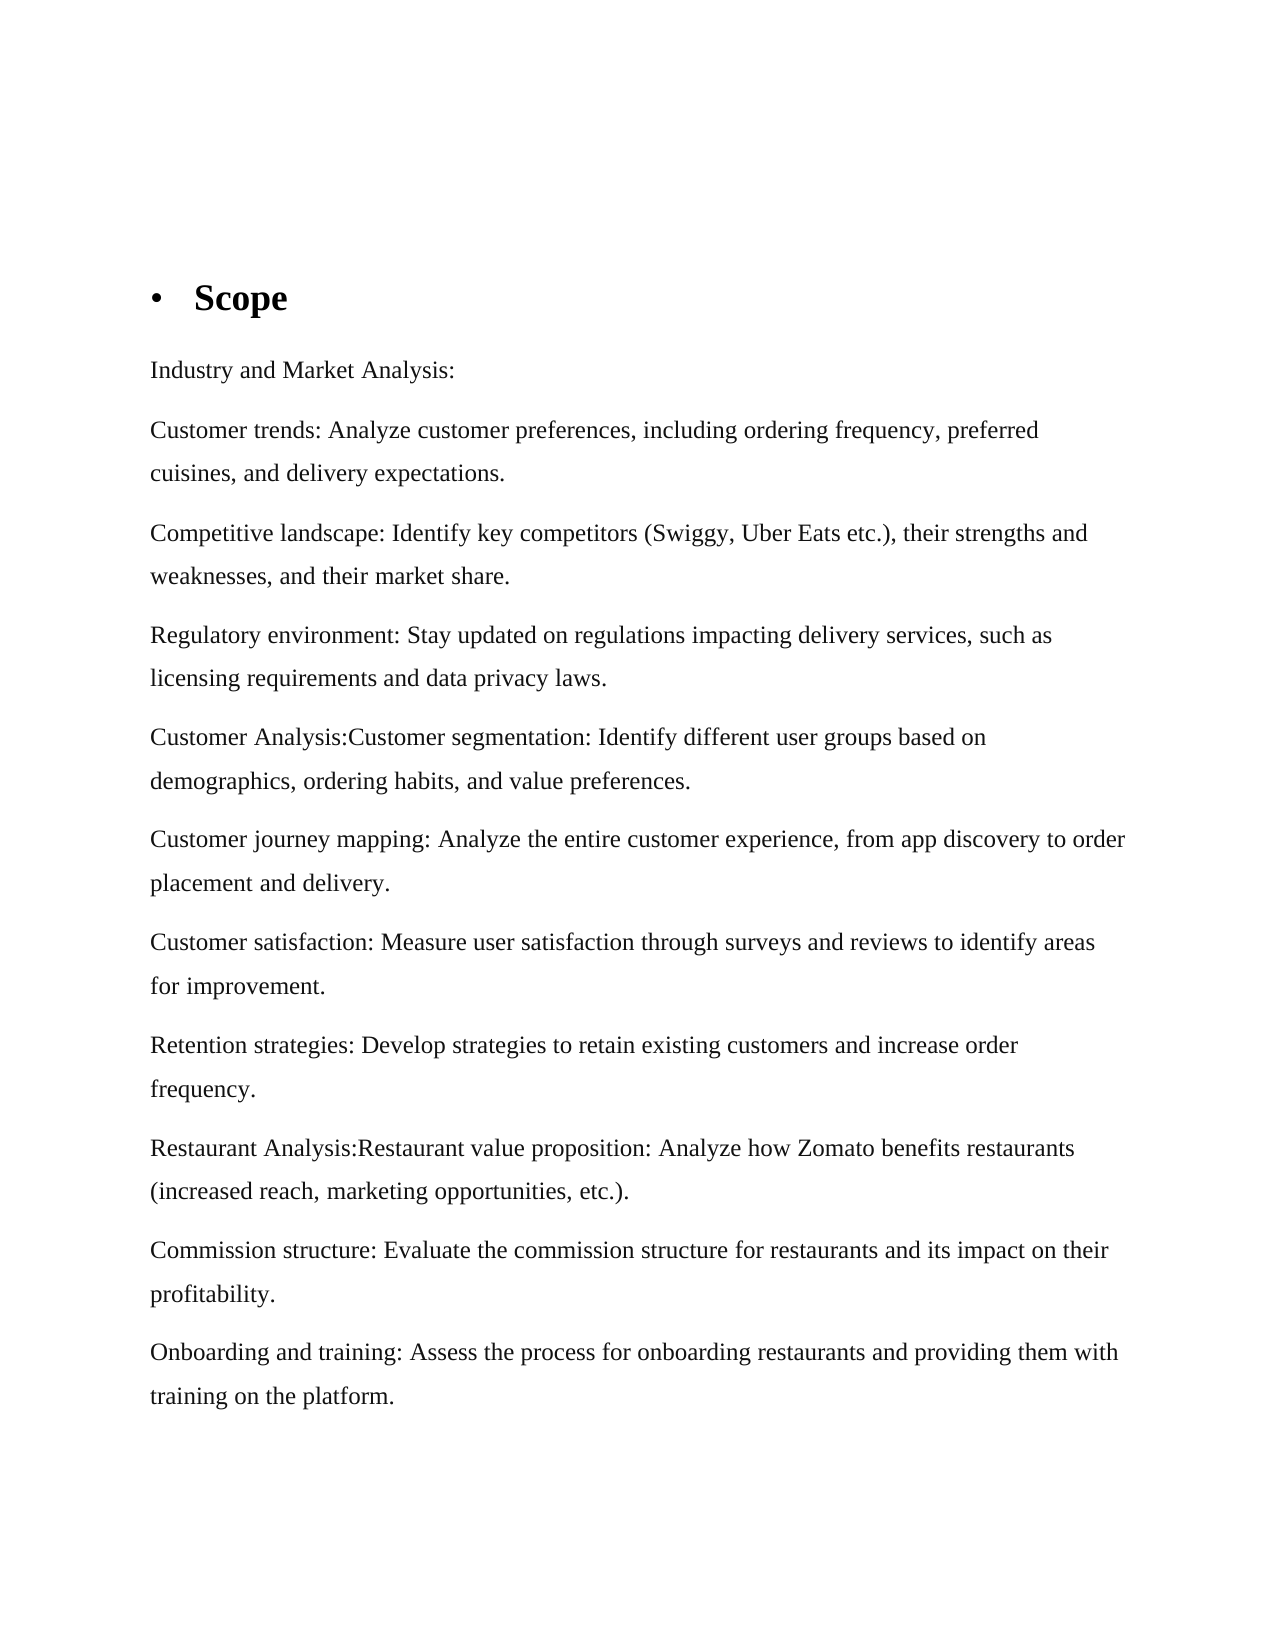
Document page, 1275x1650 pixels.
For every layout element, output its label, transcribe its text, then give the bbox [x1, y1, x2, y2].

text Onboarding and training: Assess the process for onboarding restaurants and providing them with training on the platform. [150, 1337, 1135, 1409]
text Customer trends: Analyze customer preferences, including ordering frequency, preferred cuisines, and delivery expectations. [150, 415, 1109, 487]
subtitle Scope [150, 275, 1135, 318]
text Industry and Market Analysis: [150, 356, 1135, 384]
text Customer Analysis:Customer segmentation: Identify different user groups based on demographics, ordering habits, and value preferences. [150, 722, 1122, 795]
text Customer satisfaction: Measure user satisfaction through surveys and reviews to identify areas for improvement. [150, 927, 1109, 999]
text Commission structure: Evaluate the commission structure for restaurants and its impact on their profitability. [150, 1235, 1122, 1307]
text Retention strategies: Develop strategies to retain existing customers and increase order frequency. [150, 1030, 1109, 1102]
text Regulatory environment: Stay updated on regulations impacting delivery services, such as licensing requirements and data privacy laws. [150, 620, 1122, 692]
text Restaurant Analysis:Restaurant value proposition: Analyze how Zomato benefits restaurants (increased reach, marketing opportunities, etc.). [150, 1133, 1122, 1205]
text Customer journey mapping: Analyze the entire customer experience, from app discovery to order placement and delivery. [150, 824, 1125, 897]
text Competitive landscape: Identify key competitors (Swiggy, Uber Eats etc.), their strengths and weaknesses, and their market share. [150, 518, 1122, 590]
